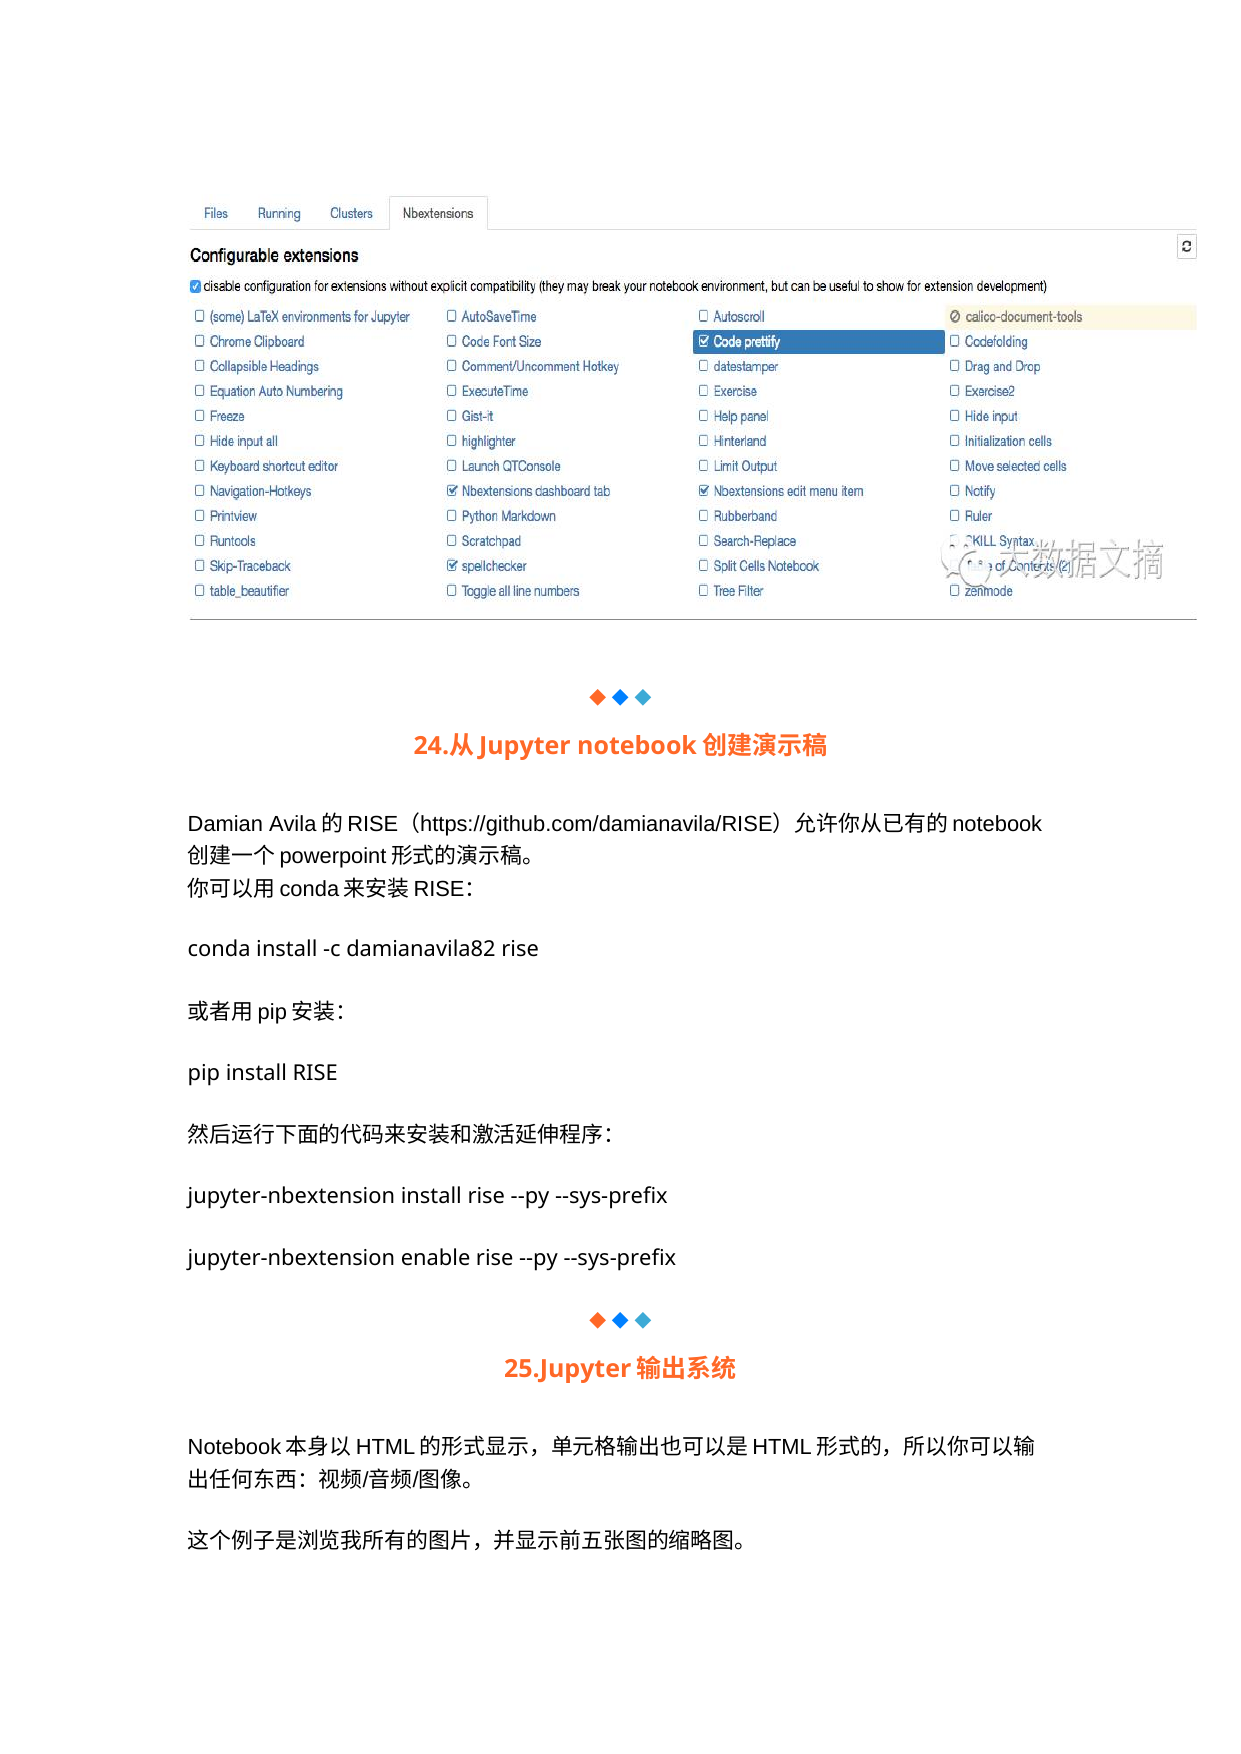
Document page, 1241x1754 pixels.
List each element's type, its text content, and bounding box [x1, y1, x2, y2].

text pip install RISE [187, 1055, 1053, 1088]
text jupyter-nbextension enable rise --py --sys-prefix [187, 1240, 1053, 1273]
text conda install -c damianavila82 rise [187, 932, 1053, 964]
text 24.从Jupyter notebook创建演示稿 [187, 711, 1053, 776]
picture [187, 194, 1198, 627]
text ◆ ◆ ◆ [187, 1302, 1053, 1334]
text Notebook本身以HTML的形式显示，单元格输出也可以是HTML形式的，所以你可以输出任何东西：视频/音频/图像。 [187, 1429, 1053, 1494]
text 或者用pip安装： [187, 994, 1053, 1026]
text 然后运行下面的代码来安装和激活延伸程序： [187, 1117, 1053, 1149]
text jupyter-nbextension install rise --py --sys-prefix [187, 1179, 1053, 1211]
text 25.Jupyter输出系统 [187, 1334, 1053, 1399]
text Damian Avila的RISE（https://github.com/damianavila/RISE）允许你从已有的notebook创建一个powerpoint形式的演示稿。 你可以用conda来安装RISE： [187, 805, 1053, 903]
text 这个例子是浏览我所有的图片，并显示前五张图的缩略图。 [187, 1523, 1053, 1555]
text ◆ ◆ ◆ [187, 679, 1053, 711]
